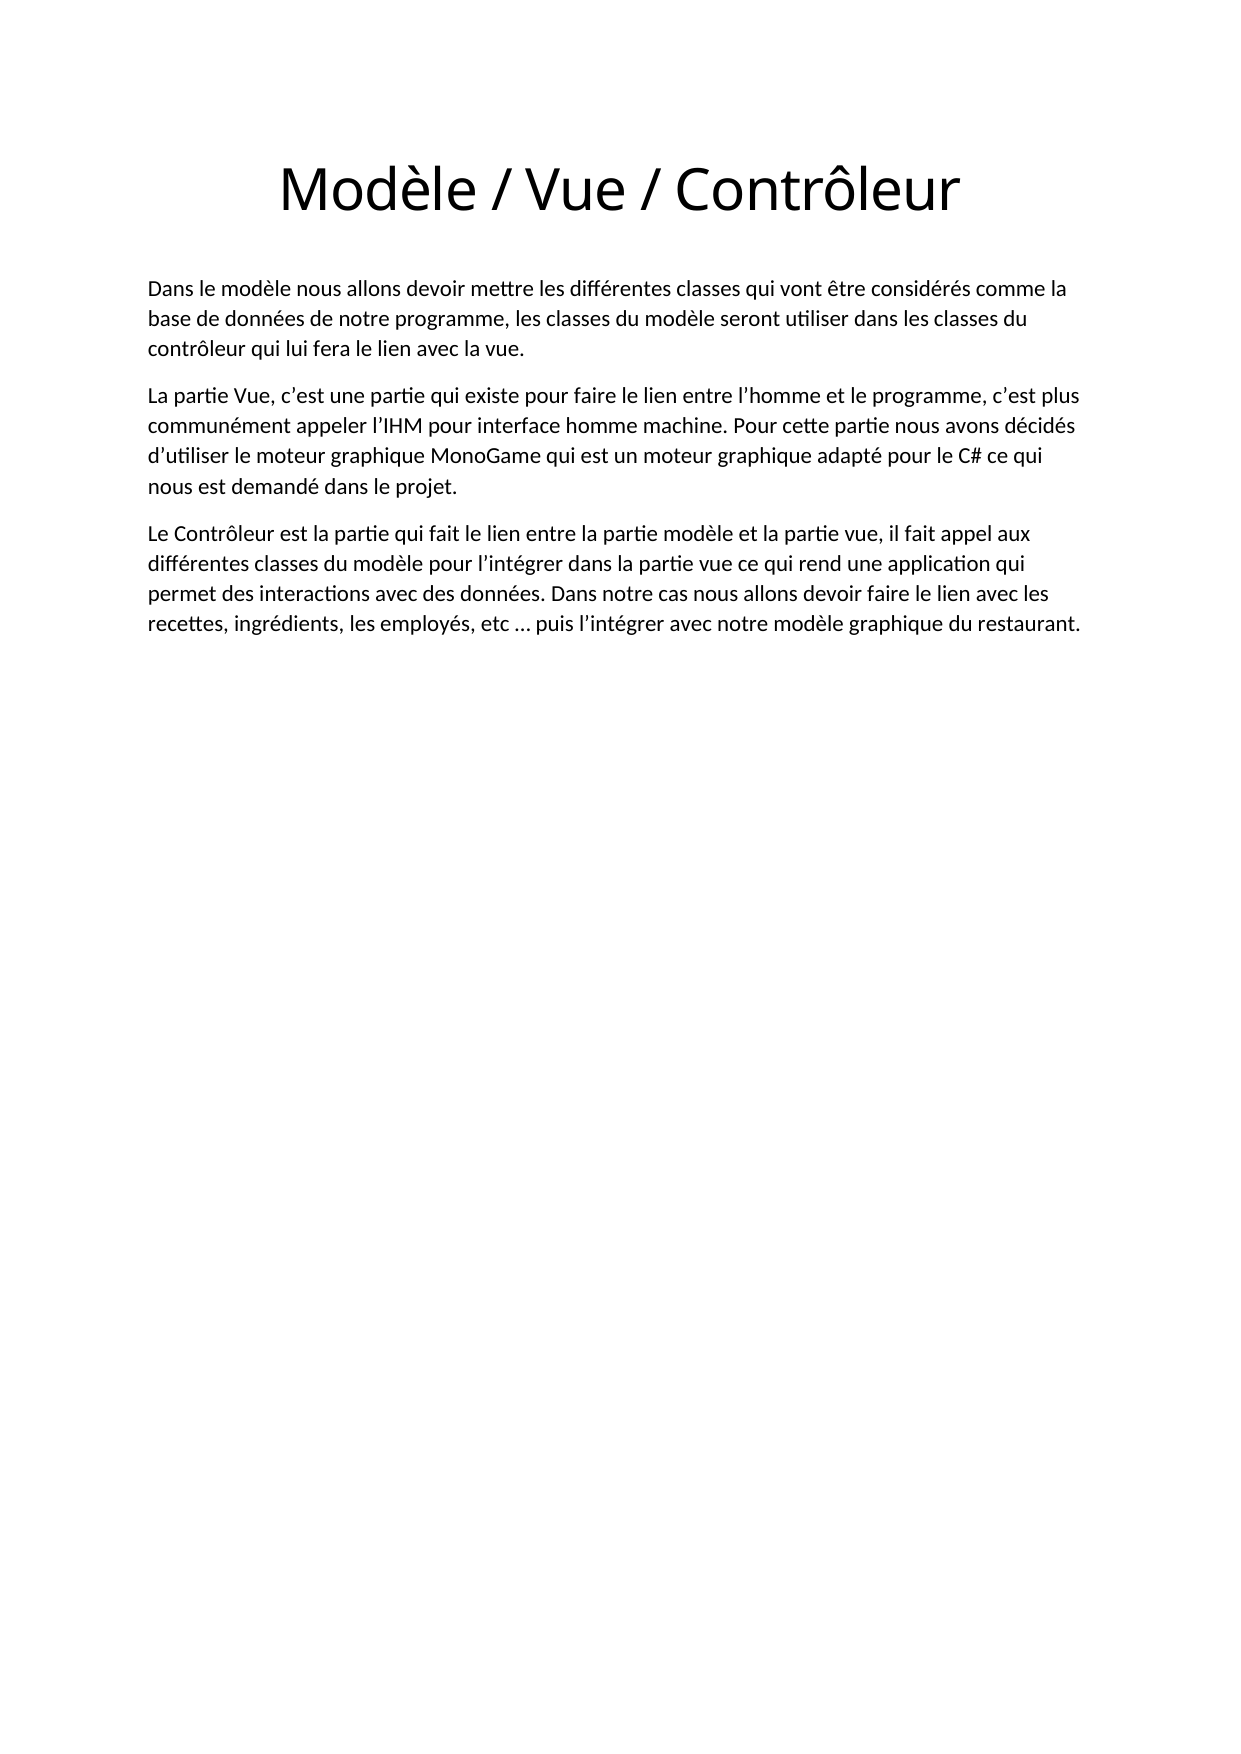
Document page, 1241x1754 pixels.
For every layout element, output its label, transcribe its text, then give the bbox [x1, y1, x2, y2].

text Dans le modèle nous allons devoir mettre les différentes classes qui vont être considérés comme la base de données de notre programme, les classes du modèle seront utiliser dans les classes du contrôleur qui lui fera le lien avec la vue. [148, 274, 1093, 362]
title Modèle / Vue / Contrôleur [148, 148, 1093, 227]
text La partie Vue, c’est une partie qui existe pour faire le lien entre l’homme et le programme, c’est plus communément appeler l’IHM pour interface homme machine. Pour cette partie nous avons décidés d’utiliser le moteur graphique MonoGame qui est un moteur graphique adapté pour le C# ce qui nous est demandé dans le projet. [148, 381, 1093, 500]
text Le Contrôleur est la partie qui fait le lien entre la partie modèle et la partie vue, il fait appel aux différentes classes du modèle pour l’intégrer dans la partie vue ce qui rend une application qui permet des interactions avec des données. Dans notre cas nous allons devoir faire le lien avec les recettes, ingrédients, les employés, etc … puis l’intégrer avec notre modèle graphique du restaurant. [148, 519, 1093, 637]
